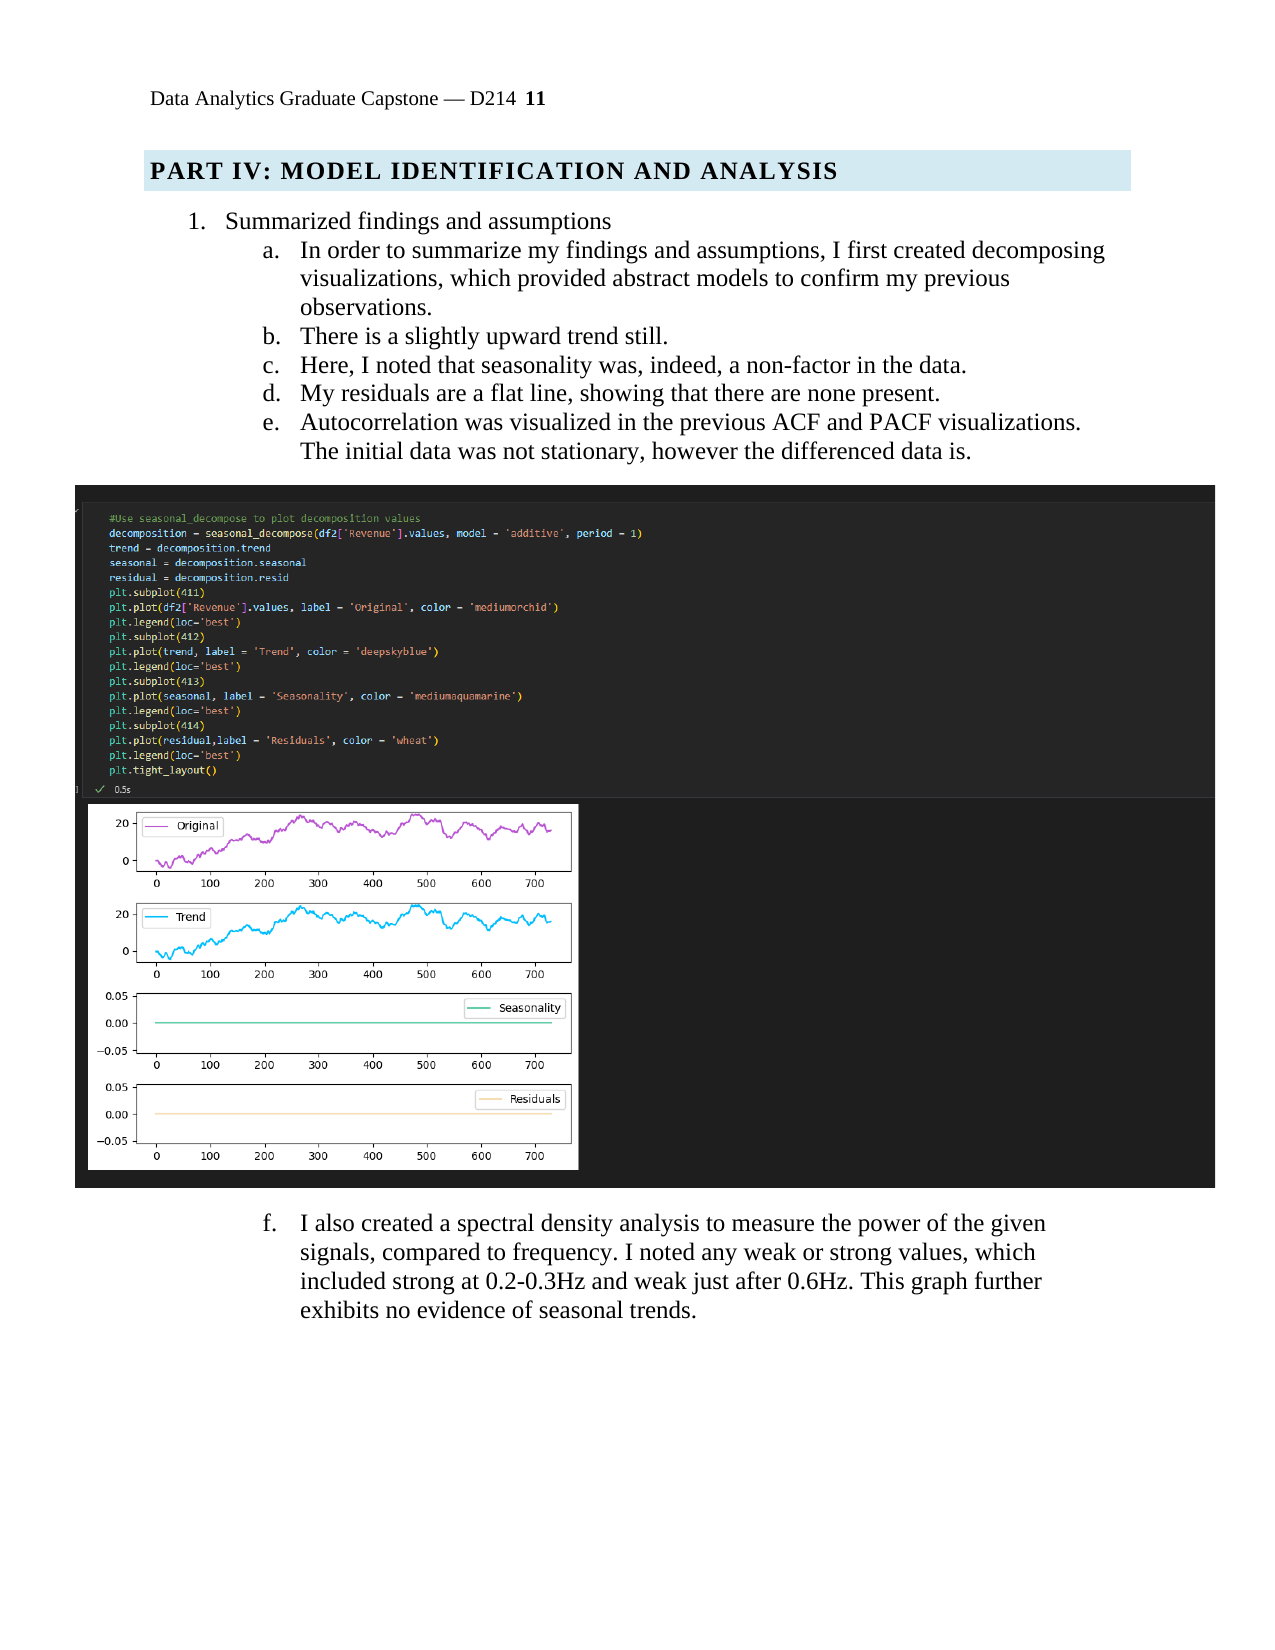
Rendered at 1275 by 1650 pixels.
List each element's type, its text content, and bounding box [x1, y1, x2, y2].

list I also created a spectral density analysis to measure the power of the given signals, compared to frequency. I noted any weak or strong values, which included strong at 0.2-0.3Hz and weak just after 0.6Hz. This graph further exhibits no evidence of seasonal trends. [262, 1208, 1125, 1323]
list Autocorrelation was visualized in the previous ACF and PACF visualizations. The initial data was not stationary, however the differenced data is. [262, 407, 1125, 465]
subtitle Part IV: Model Identification and Analysis [150, 156, 1125, 185]
list Summarized findings and assumptions [187, 206, 1125, 235]
list There is a slightly upward trend still. [262, 321, 1125, 350]
list In order to summarize my findings and assumptions, I first created decomposing visualizations, which provided abstract models to confirm my previous observations. [262, 235, 1125, 321]
list My residuals are a flat line, showing that there are none present. [262, 378, 1125, 407]
picture [75, 485, 1216, 1188]
list Here, I noted that seasonality was, indeed, a non-factor in the data. [262, 350, 1125, 378]
